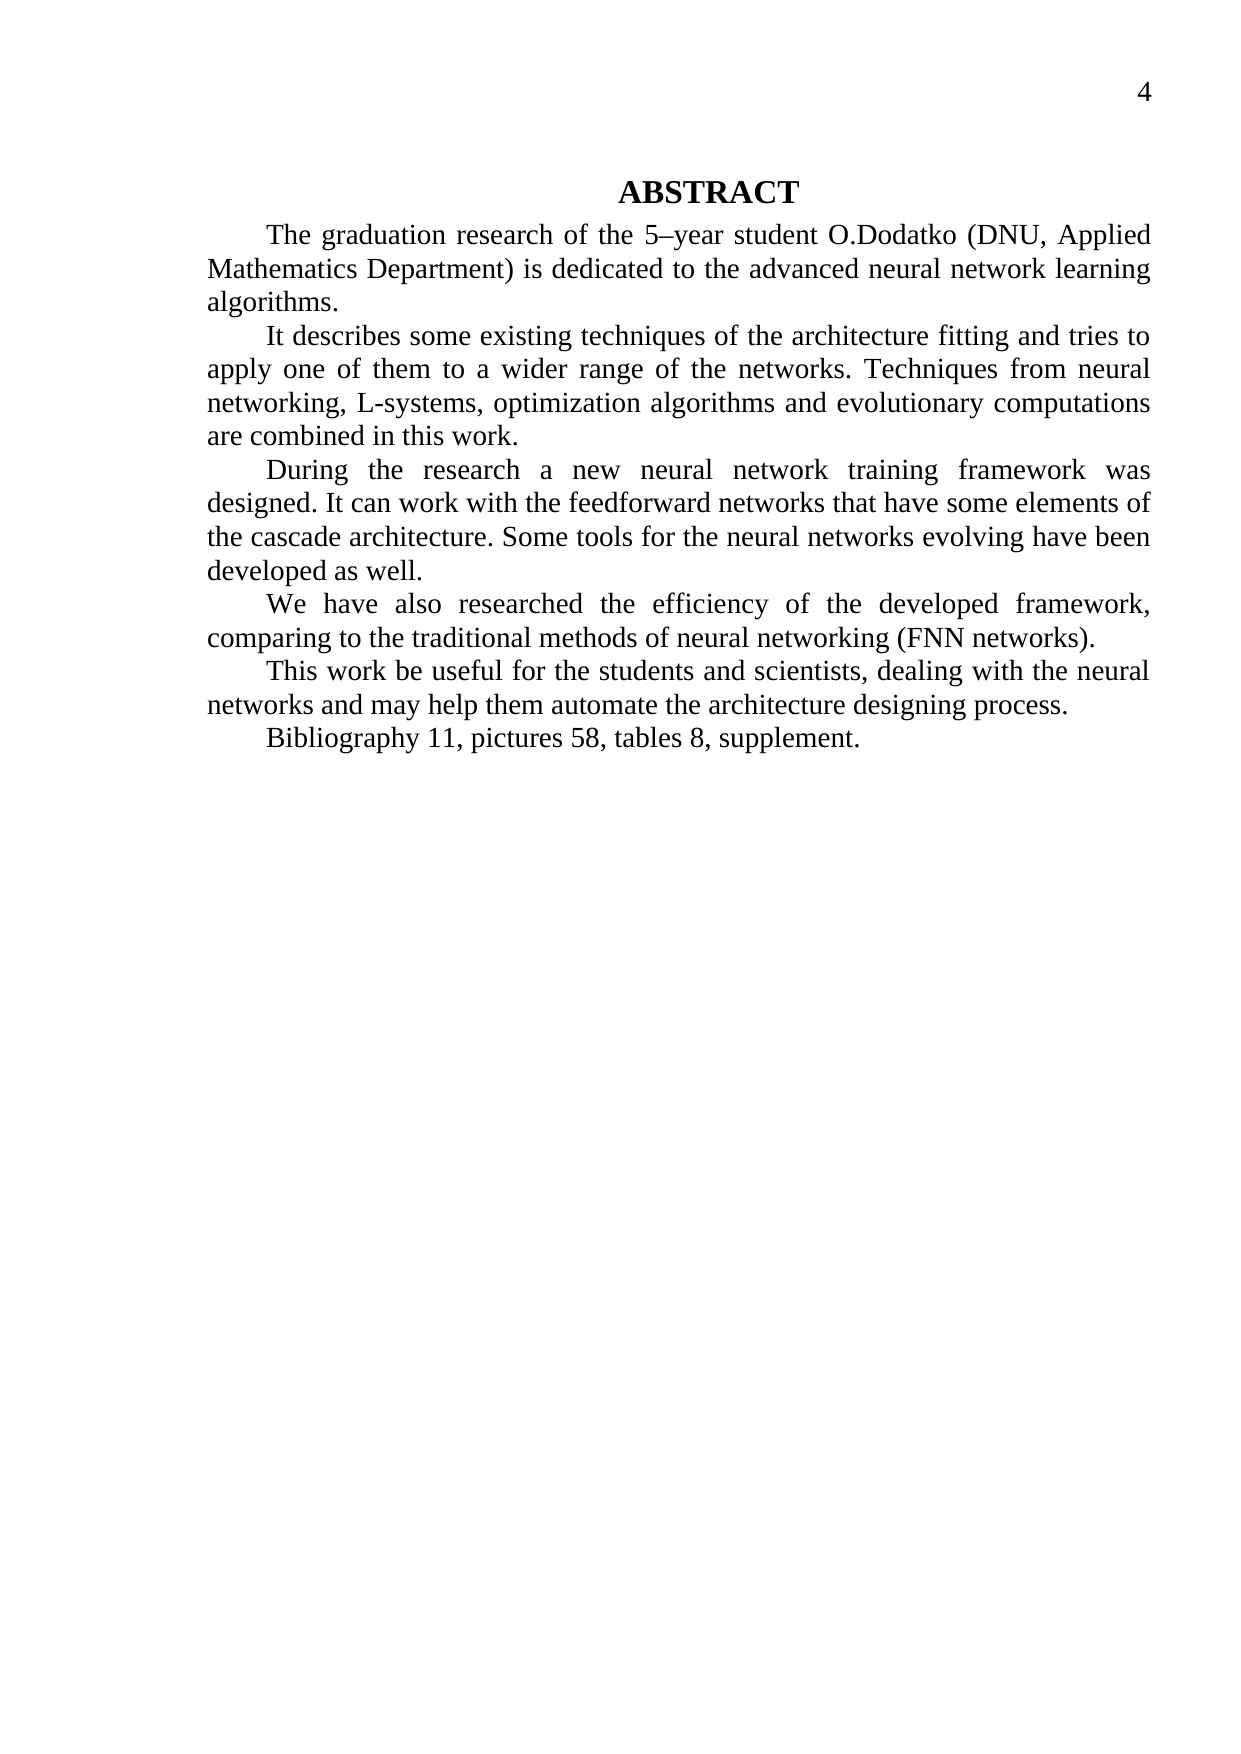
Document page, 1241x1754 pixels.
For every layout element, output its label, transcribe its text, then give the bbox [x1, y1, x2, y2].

subtitle ABSTRACT [207, 173, 1152, 211]
text Bibliography 11, pictures 58, tables 8, supplement. [207, 720, 1152, 754]
text It describes some existing techniques of the architecture fitting and tries to apply one of them to a wider range of the networks. Techniques from neural networking, L-systems, optimization algorithms and evolutionary computations are combined in this work. [207, 318, 1152, 452]
text This work be useful for the students and scientists, dealing with the neural networks and may help them automate the architecture designing process. [207, 653, 1152, 720]
text We have also researched the efficiency of the developed framework, comparing to the traditional methods of neural networking (FNN networks). [207, 586, 1152, 653]
text The graduation research of the 5–year student O.Dodatko (DNU, Applied Mathematics Department) is dedicated to the advanced neural network learning algorithms. [207, 217, 1152, 318]
text During the research a new neural network training framework was designed. It can work with the feedforward networks that have some elements of the cascade architecture. Some tools for the neural networks evolving have been developed as well. [207, 452, 1152, 586]
